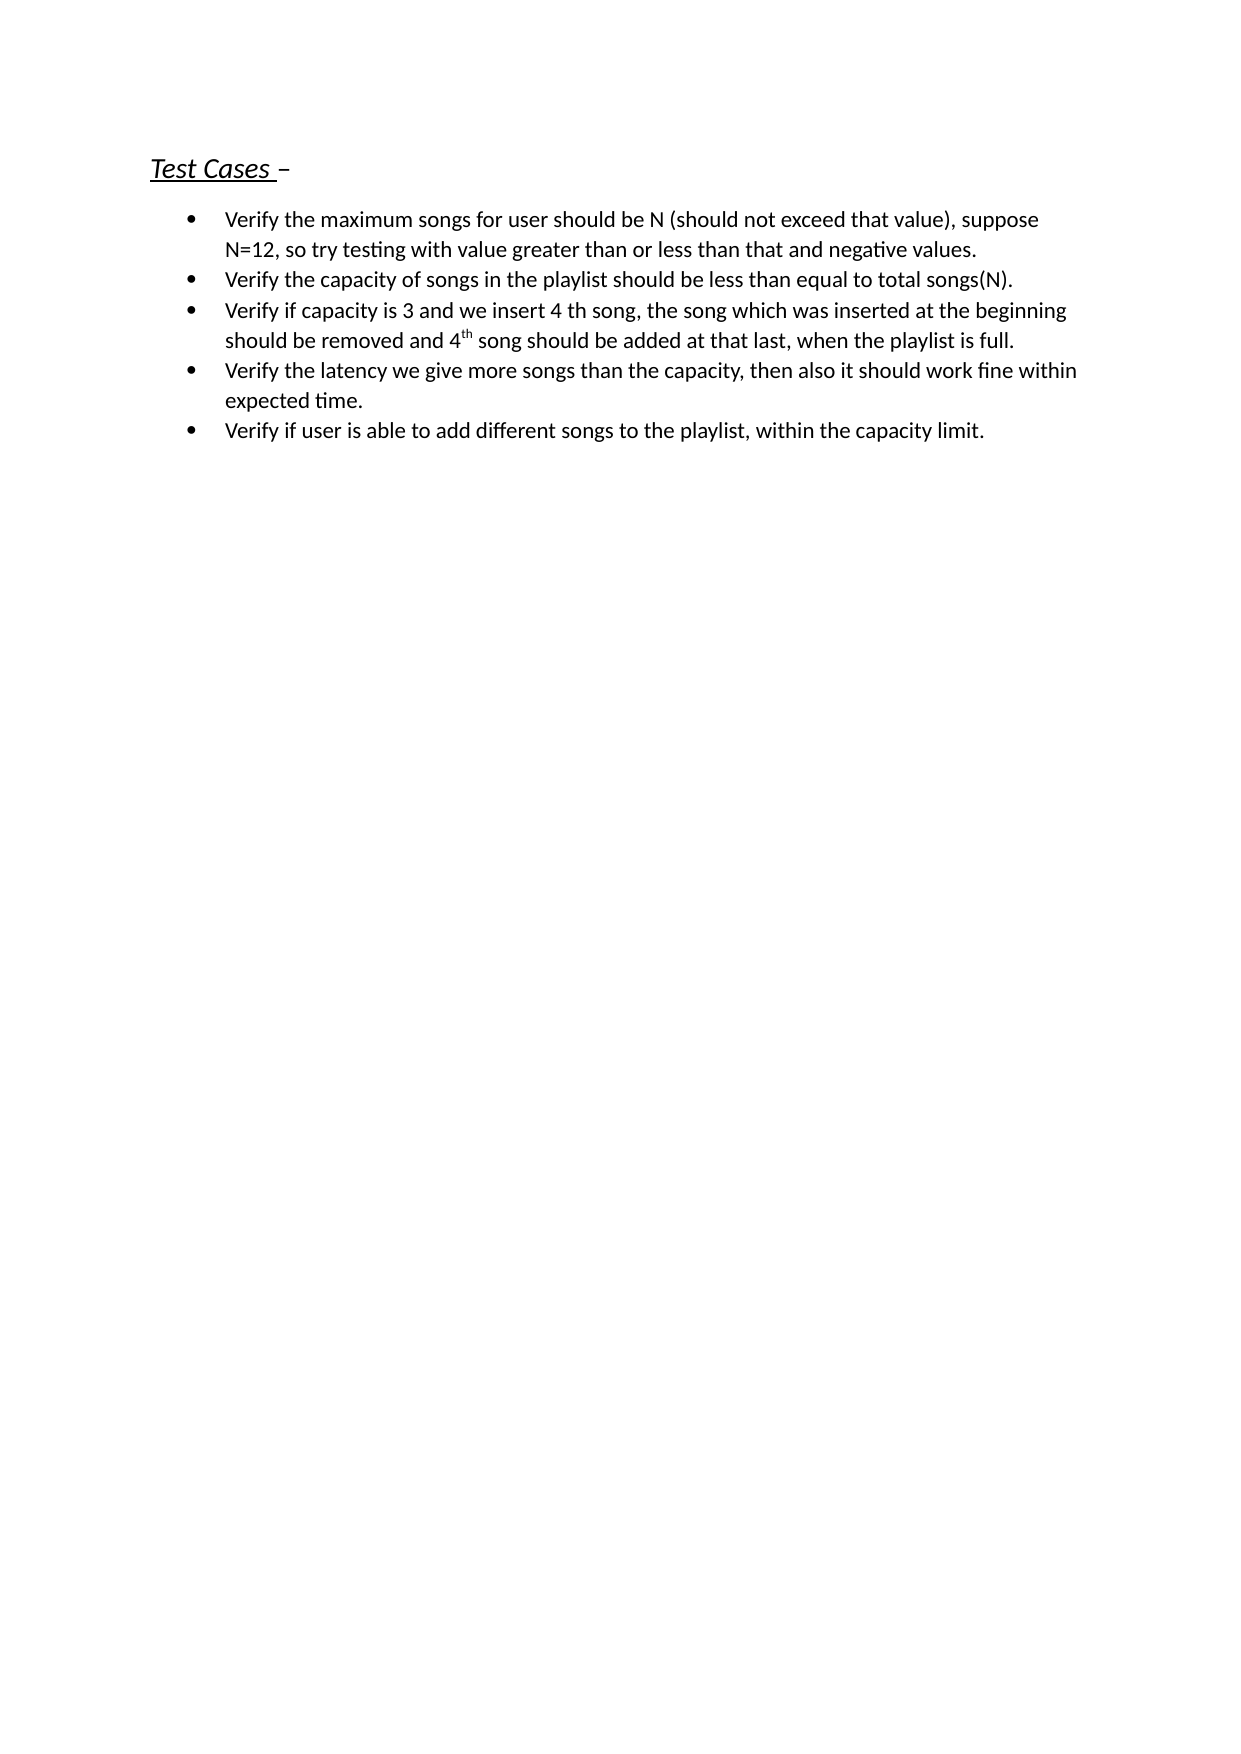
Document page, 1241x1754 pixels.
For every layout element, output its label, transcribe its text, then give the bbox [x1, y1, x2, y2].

list Verify if user is able to add different songs to the playlist, within the capacity limit. [187, 417, 1090, 444]
list Verify if capacity is 3 and we insert 4 th song, the song which was inserted at the beginning should be removed and 4th song should be added at that last, when the playlist is full. [187, 296, 1090, 354]
list Verify the latency we give more songs than the capacity, then also it should work fine within expected time. [187, 356, 1090, 414]
list Verify the maximum songs for user should be N (should not exceed that value), suppose N=12, so try testing with value greater than or less than that and negative values. [187, 205, 1090, 263]
list Verify the capacity of songs in the playlist should be less than equal to total songs(N). [187, 266, 1090, 293]
text Test Cases – [150, 150, 1090, 186]
